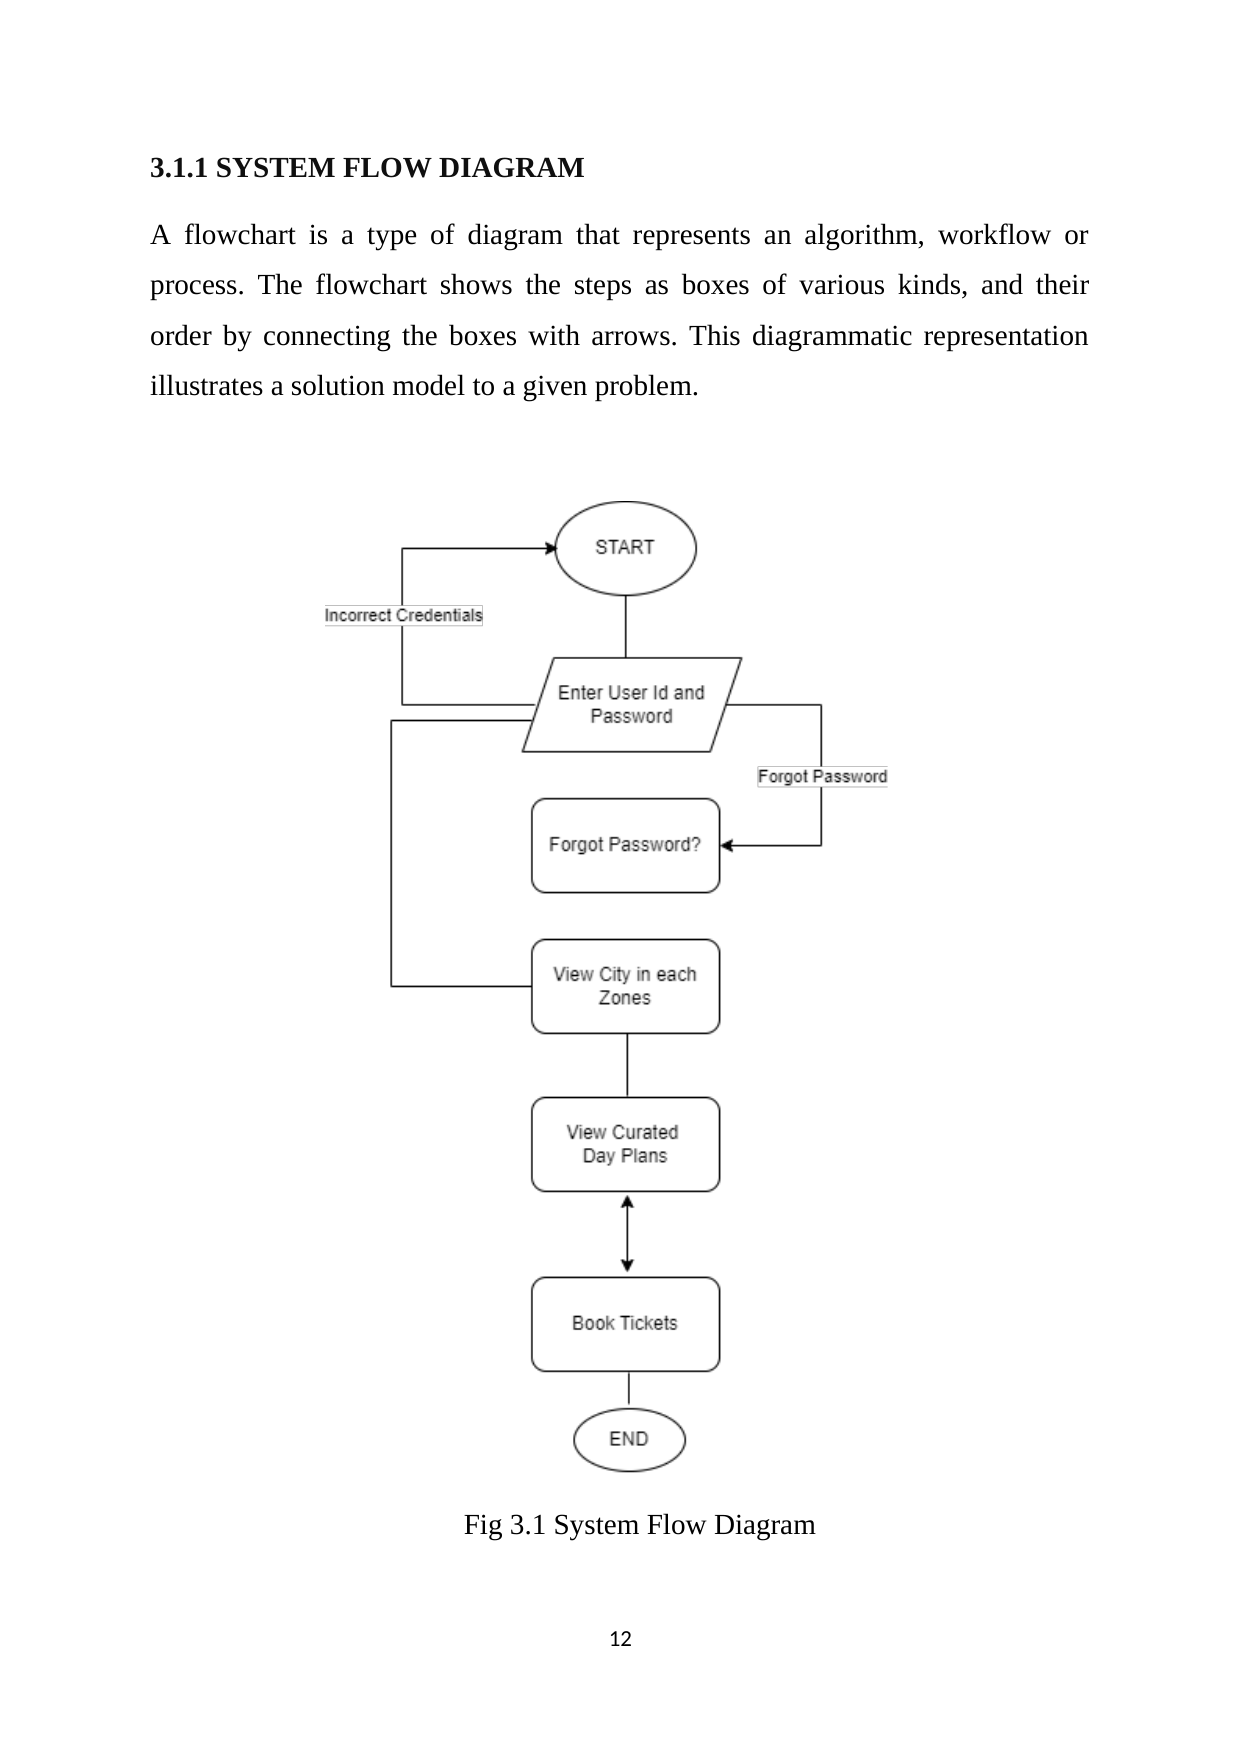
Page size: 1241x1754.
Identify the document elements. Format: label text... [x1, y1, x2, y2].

text 3.1.1 SYSTEM FLOW DIAGRAM [150, 150, 1090, 183]
text A flowchart is a type of diagram that represents an algorithm, workflow or process. The flowchart shows the steps as boxes of various kinds, and their order by connecting the boxes with arrows. This diagrammatic representation illustrates a solution model to a given problem. [150, 217, 1090, 401]
picture [325, 501, 888, 1474]
text Fig 3.1 System Flow Diagram [150, 1507, 1090, 1541]
